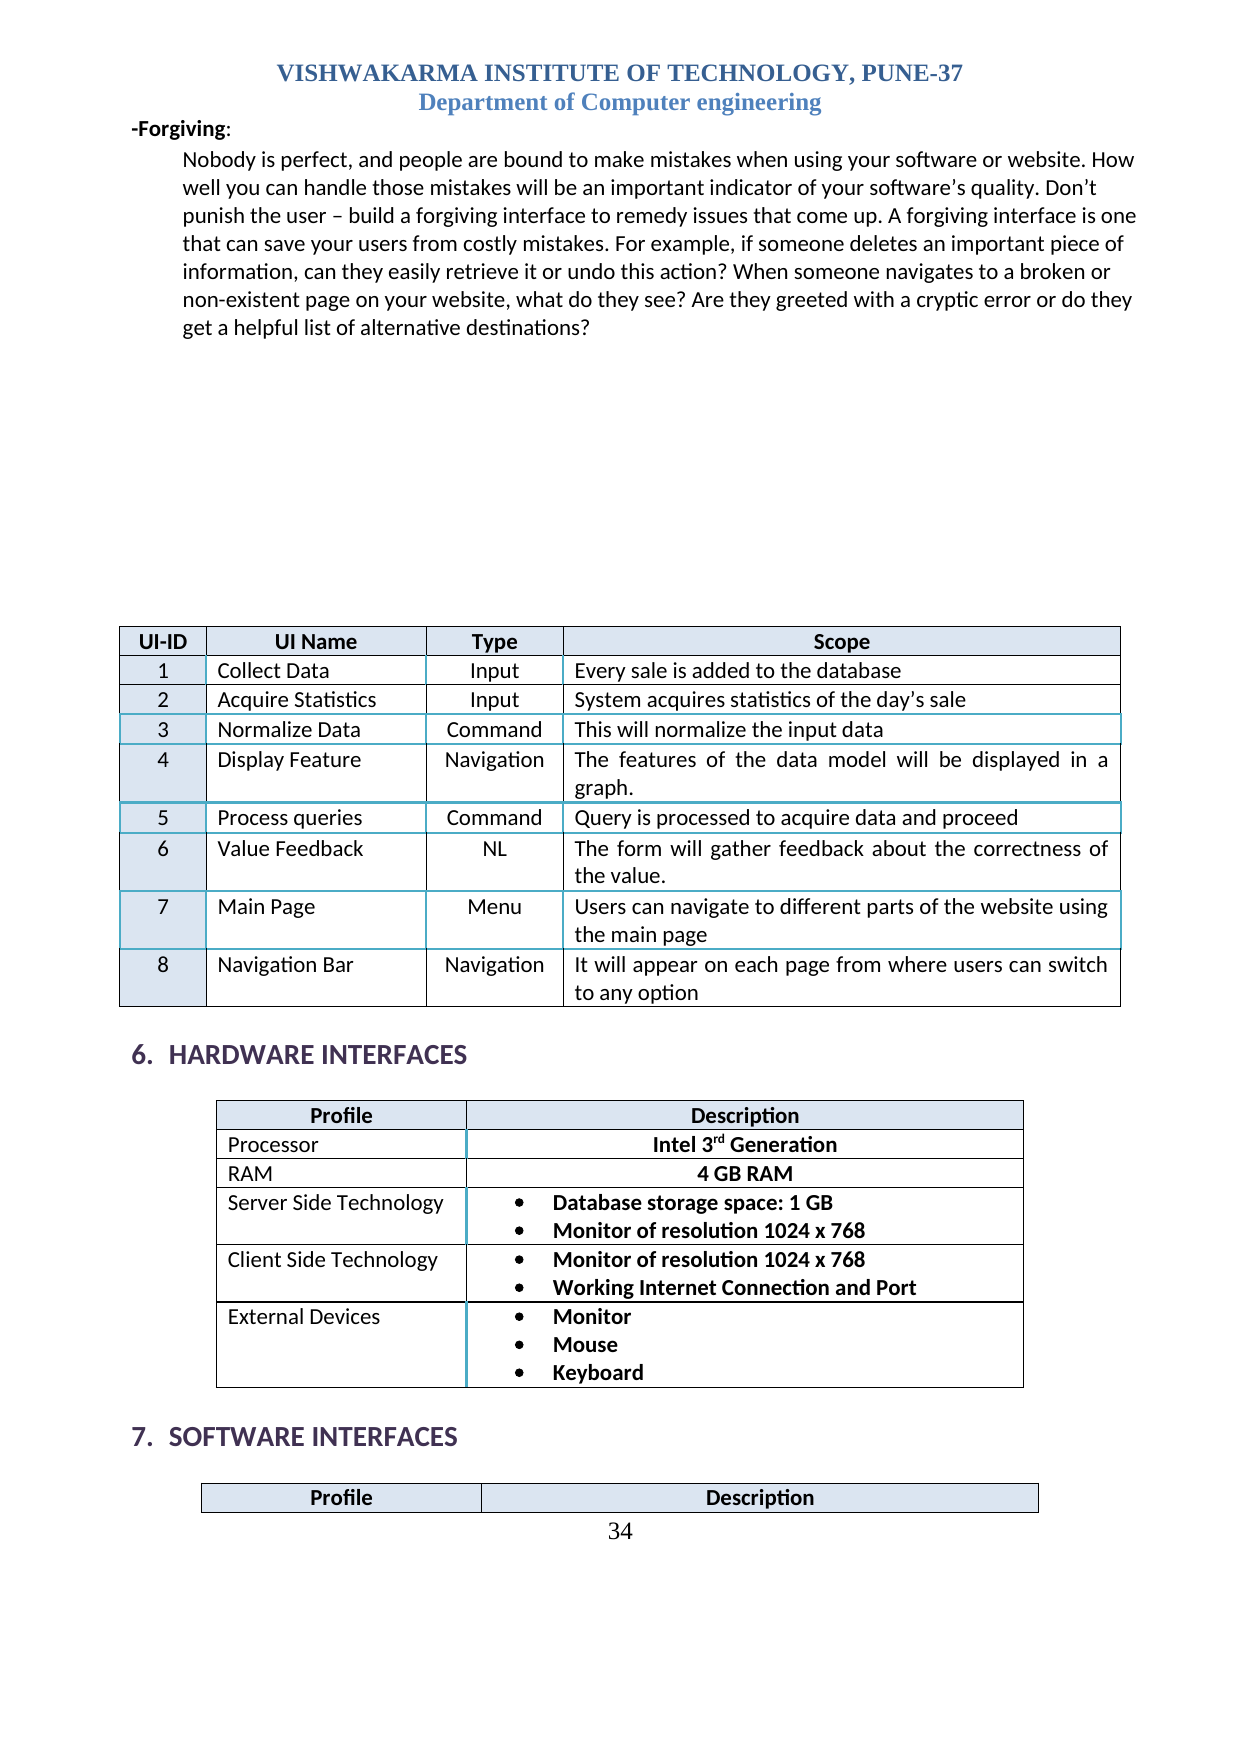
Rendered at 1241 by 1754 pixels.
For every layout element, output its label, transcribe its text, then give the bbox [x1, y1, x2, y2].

subtitle SOFTWARE INTERFACES [131, 1418, 1146, 1454]
table_header Description [482, 1484, 1038, 1512]
table_cell Value Feedback [207, 834, 426, 890]
table_cell 4 GB RAM [467, 1159, 1023, 1187]
table_cell Command [427, 804, 562, 832]
text Nobody is perfect, and people are bound to make mistakes when using your software or website. How well you can handle those mistakes will be an important indicator of your software’s quality. Don’t punish the user – build a forgiving interface to remedy issues that come up. A forgiving interface is one that can save your users from costly mistakes. For example, if someone deletes an important piece of information, can they easily retrieve it or undo this action? When someone navigates to a broken or non-existent page on your website, what do they see? Are they greeted with a cryptic error or do they get a helpful list of alternative destinations? [182, 145, 1146, 341]
table_cell Normalize Data [207, 715, 425, 743]
text -Forgiving: [94, 114, 1146, 143]
table_cell The form will gather feedback about the correctness of the value. [564, 834, 1120, 890]
table_header Scope [564, 627, 1120, 655]
table_header Profile [202, 1484, 481, 1512]
table_header UI-ID [120, 627, 206, 655]
table_cell 4 [120, 745, 206, 801]
table_cell Input [427, 685, 563, 713]
table_cell 7 [121, 892, 205, 948]
table_cell Collect Data [207, 656, 425, 684]
table_header Profile [217, 1101, 466, 1129]
table_cell Menu [427, 892, 562, 948]
table_cell 3 [121, 715, 205, 743]
table_cell Navigation [427, 950, 563, 1006]
table_cell Users can navigate to different parts of the website using the main page [564, 892, 1120, 948]
table_cell Intel 3rd Generation [468, 1130, 1023, 1158]
table_cell Navigation Bar [207, 950, 426, 1006]
table_cell Input [427, 656, 562, 684]
table_cell Database storage space: 1 GB Monitor of resolution 1024 x 768 [468, 1188, 1023, 1244]
table_cell NL [427, 834, 563, 890]
table_cell External Devices [217, 1303, 465, 1387]
table_cell It will appear on each page from where users can switch to any option [564, 950, 1120, 1006]
table_cell Acquire Statistics [207, 685, 426, 713]
table_cell Navigation [427, 745, 563, 801]
table_cell The features of the data model will be displayed in a graph. [564, 745, 1120, 801]
table_cell Client Side Technology [217, 1245, 466, 1301]
table_cell Processor [217, 1130, 465, 1158]
table_header UI Name [207, 627, 426, 655]
table_header Description [467, 1101, 1023, 1129]
table_cell 1 [120, 656, 205, 684]
table_cell RAM [217, 1159, 466, 1187]
table_cell Monitor of resolution 1024 x 768 Working Internet Connection and Port [467, 1245, 1023, 1301]
table_cell Every sale is added to the database [564, 656, 1120, 684]
table_cell 6 [120, 834, 206, 890]
table_cell 2 [120, 685, 206, 713]
subtitle HARDWARE INTERFACES [131, 1036, 1146, 1071]
table_cell Server Side Technology [217, 1188, 465, 1244]
table_cell Command [427, 715, 562, 743]
table_cell 8 [120, 950, 206, 1006]
table_cell This will normalize the input data [564, 715, 1120, 743]
table_cell Main Page [207, 892, 425, 948]
table_cell 5 [121, 804, 205, 832]
table_cell System acquires statistics of the day’s sale [564, 685, 1120, 713]
table_cell Query is processed to acquire data and proceed [564, 804, 1120, 832]
table_cell Display Feature [207, 745, 426, 801]
table_cell Process queries [207, 804, 425, 832]
table_cell Monitor Mouse Keyboard [468, 1303, 1023, 1387]
table_header Type [427, 627, 563, 655]
